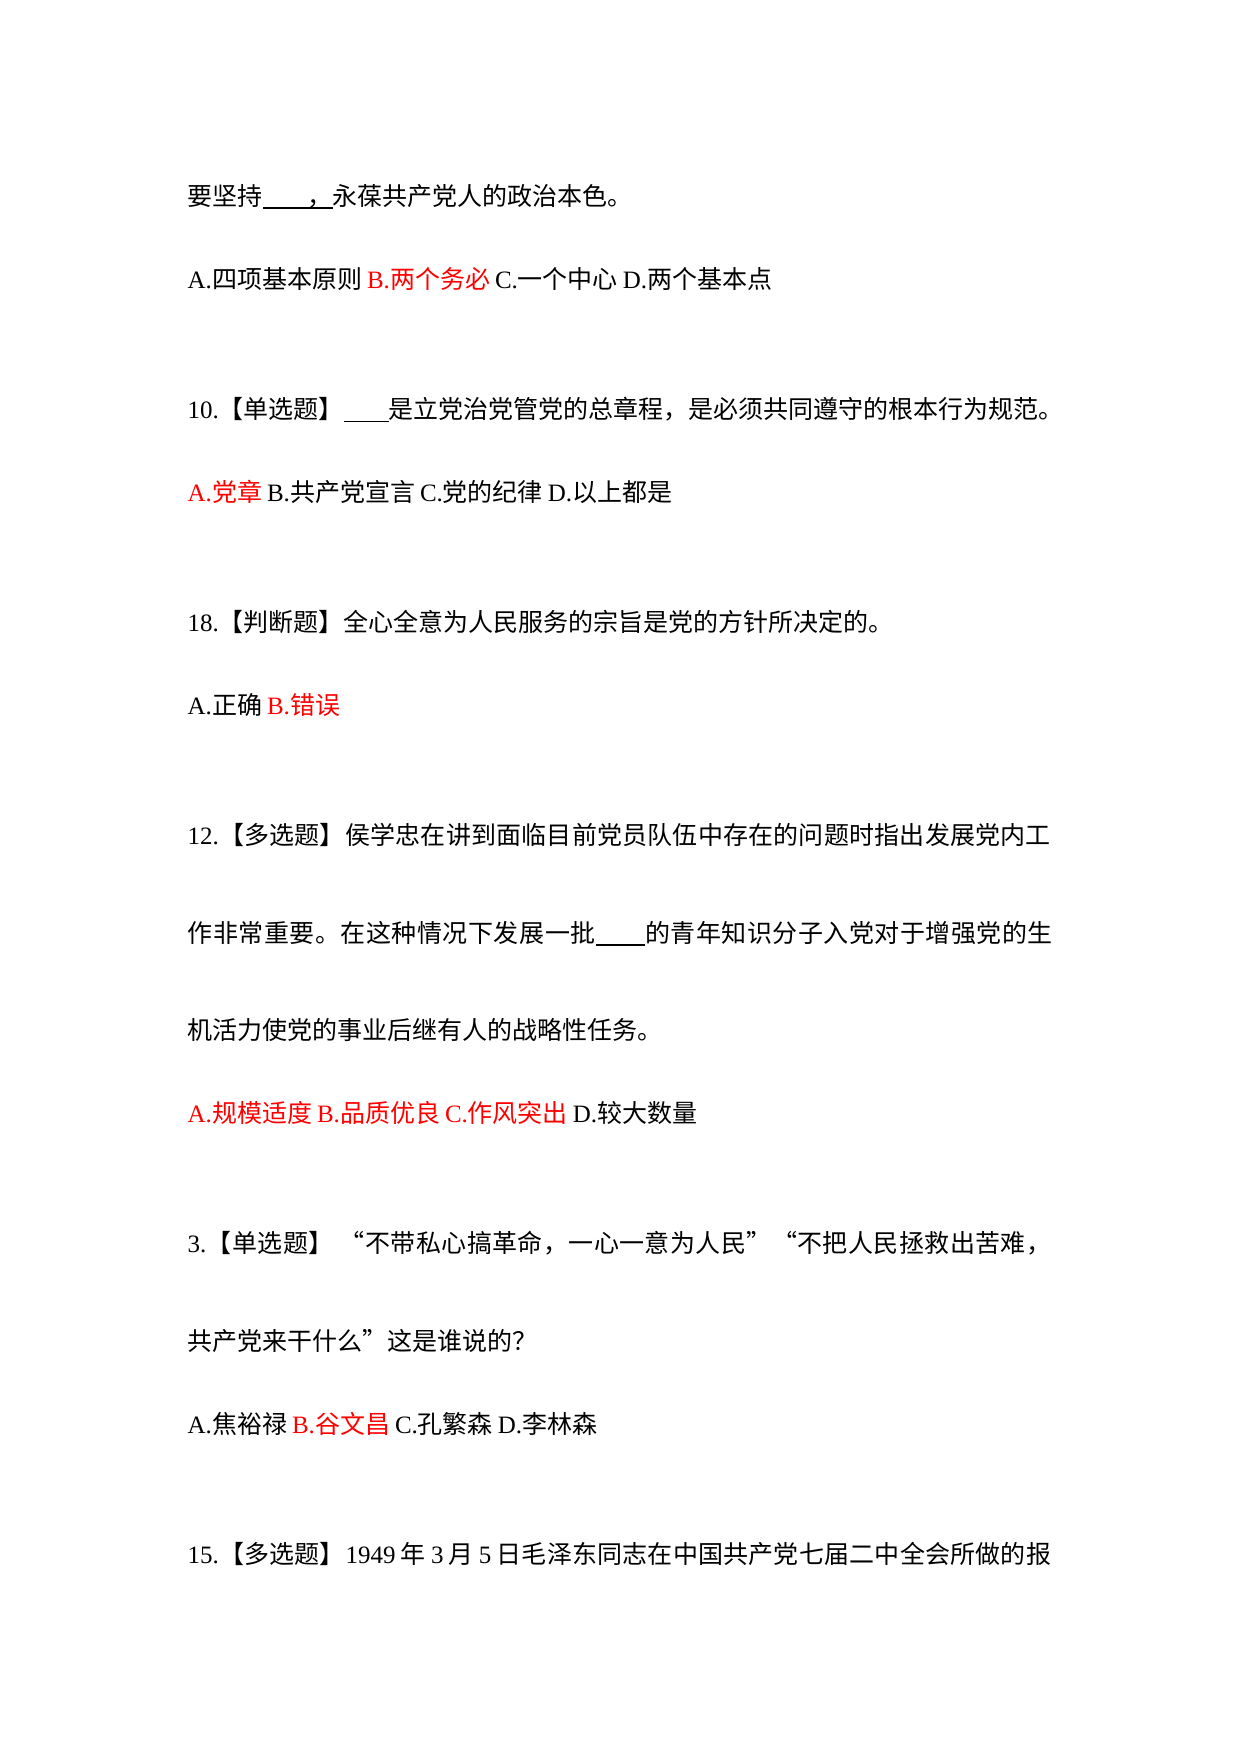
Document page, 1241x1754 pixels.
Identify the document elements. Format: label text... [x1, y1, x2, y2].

text A.四项基本原则B.两个务必C.一个中心D.两个基本点 [187, 245, 1053, 310]
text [187, 1520, 1053, 1585]
text A.党章B.共产党宣言C.党的纪律D.以上都是 [187, 458, 1053, 523]
text 18.【判断题】全心全意为人民服务的宗旨是党的方针所决定的。 [187, 588, 1053, 653]
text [187, 162, 1053, 227]
text 3.【单选题】 “不带私心搞革命，一心一意为人民”“不把人民拯救出苦难，共产党来干什么”这是谁说的？ [187, 1209, 1053, 1372]
text 12.【多选题】侯学忠在讲到面临目前党员队伍中存在的问题时指出发展党内工作非常重要。在这种情况下发展一批 的青年知识分子入党对于增强党的生机活力使党的事业后继有人的战略性任务。 [187, 801, 1053, 1061]
text A.规模适度B.品质优良C.作风突出D.较大数量 [187, 1079, 1053, 1144]
text 10.【单选题】 是立党治党管党的总章程，是必须共同遵守的根本行为规范。 [187, 375, 1053, 440]
text A.焦裕禄B.谷文昌C.孔繁森D.李林森 [187, 1390, 1053, 1455]
text A.正确B.错误 [187, 671, 1053, 736]
